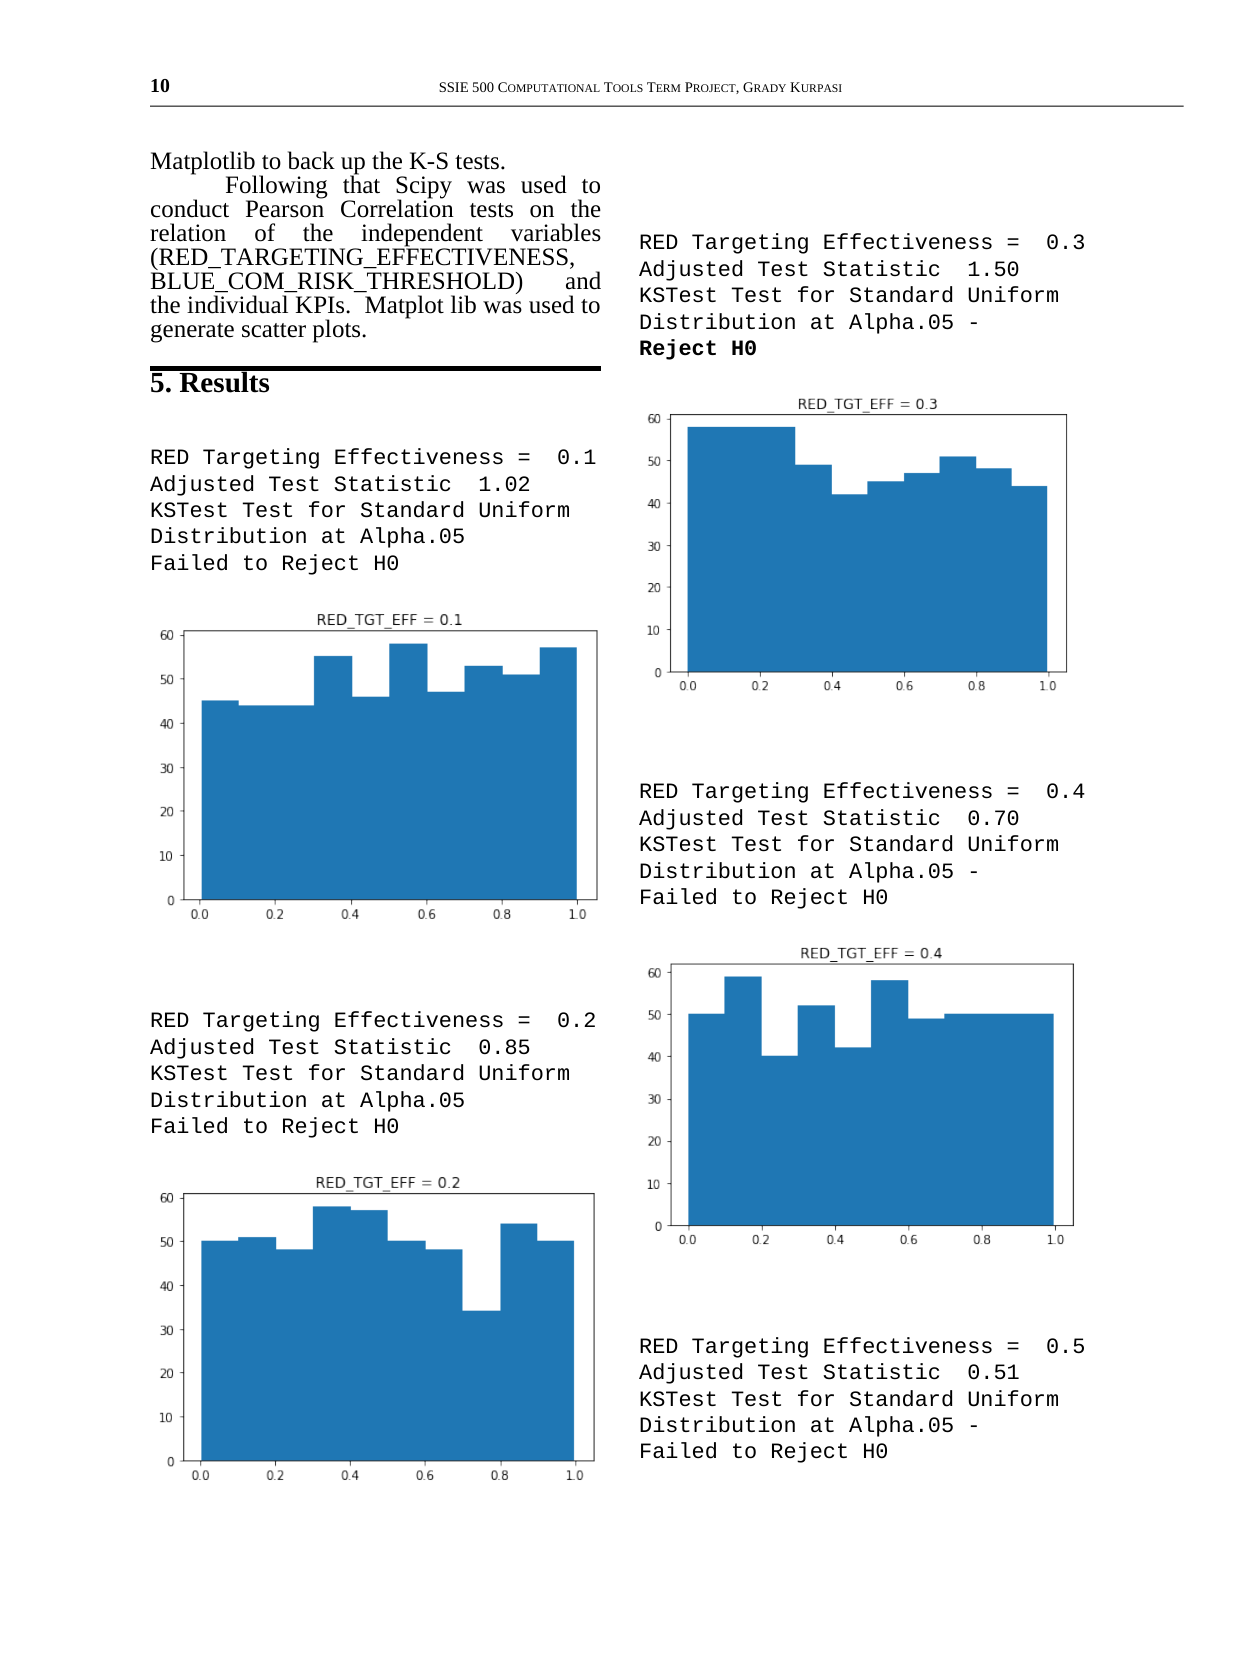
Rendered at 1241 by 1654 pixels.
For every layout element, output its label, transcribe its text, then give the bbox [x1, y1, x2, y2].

text Adjusted Test Statistic 1.50 [639, 256, 1090, 283]
text Reject H0 [639, 336, 1090, 362]
text KSTest Test for Standard Uniform [639, 832, 1090, 858]
picture [150, 1166, 606, 1490]
text Adjusted Test Statistic 1.02 [150, 471, 601, 498]
text Failed to Reject H0 [150, 551, 601, 577]
text KSTest Test for Standard Uniform [639, 283, 1090, 309]
text KSTest Test for Standard Uniform [150, 498, 601, 524]
text Adjusted Test Statistic 0.51 [639, 1359, 1090, 1386]
text Adjusted Test Statistic 0.85 [150, 1034, 601, 1061]
text Failed to Reject H0 [639, 1439, 1090, 1465]
text Adjusted Test Statistic 0.70 [639, 805, 1090, 832]
text KSTest Test for Standard Uniform [150, 1061, 601, 1087]
text Distribution at Alpha.05 - [639, 1412, 1090, 1439]
text RED Targeting Effectiveness = 0.3 [639, 230, 1090, 256]
text Distribution at Alpha.05 - [639, 309, 1090, 336]
text Distribution at Alpha.05 [150, 1087, 601, 1114]
text RED Targeting Effectiveness = 0.5 [639, 1333, 1090, 1359]
text Distribution at Alpha.05 [150, 524, 601, 551]
text Following that Scipy was used to conduct Pearson Correlation tests on the relation of the independent variables (RED_TARGETING_EFFECTIVENESS, BLUE_COM_RISK_THRESHOLD) and the individual KPIs. Matplot lib was used to generate scatter plots. [150, 174, 601, 342]
text Results [150, 371, 601, 397]
text Failed to Reject H0 [639, 885, 1090, 911]
picture [638, 937, 1085, 1254]
text Failed to Reject H0 [150, 1114, 601, 1140]
picture [150, 603, 609, 929]
picture [638, 388, 1078, 700]
text RED Targeting Effectiveness = 0.1 [150, 445, 601, 471]
text RED Targeting Effectiveness = 0.2 [150, 1008, 601, 1034]
text RED Targeting Effectiveness = 0.4 [639, 779, 1090, 805]
text KSTest Test for Standard Uniform [639, 1386, 1090, 1412]
text Distribution at Alpha.05 - [639, 858, 1090, 885]
